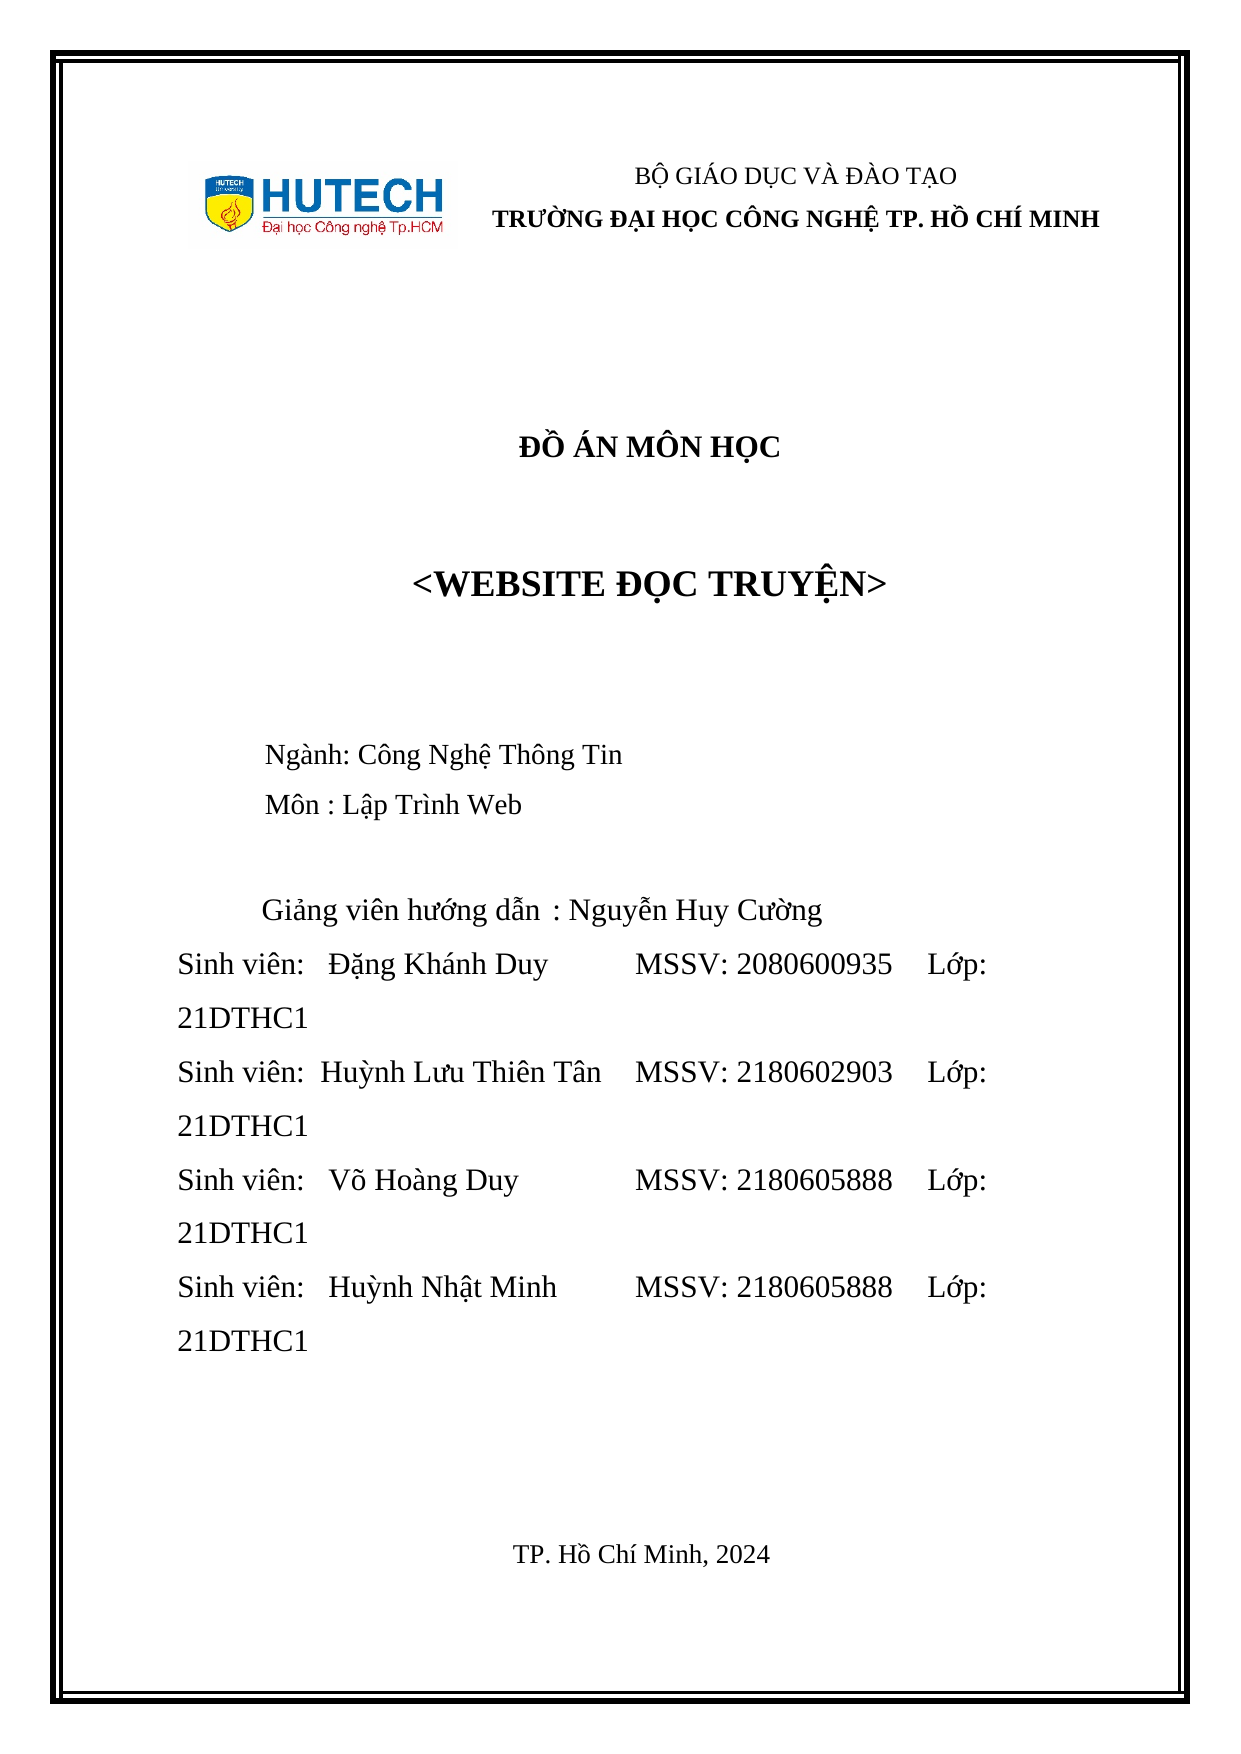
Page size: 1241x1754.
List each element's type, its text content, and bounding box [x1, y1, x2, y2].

picture [188, 161, 459, 249]
text Sinh viên: Võ Hoàng Duy MSSV: 2180605888 Lớp: 21DTHC1 [177, 1161, 1122, 1251]
text ĐỒ ÁN MÔN HỌC [177, 428, 1122, 464]
text Sinh viên: Huỳnh Lưu Thiên Tân MSSV: 2180602903 Lớp: 21DTHC1 [177, 1053, 1122, 1143]
text TP. Hồ Chí Minh, 2024 [177, 1538, 1105, 1569]
text Ngành: Công Nghệ Thông Tin [264, 737, 1122, 771]
text Giảng viên hướng dẫn : Nguyễn Huy Cường [261, 891, 1122, 927]
table_header BỘ GIÁO DỤC VÀ ĐÀO TẠO TRƯỜNG ĐẠI HỌC CÔNG NGHỆ TP. HỒ CHÍ MINH [470, 161, 1122, 263]
text <WEBSITE ĐỌC TRUYỆN> [177, 561, 1122, 604]
text Môn : Lập Trình Web [264, 787, 1122, 821]
text Sinh viên: Huỳnh Nhật Minh MSSV: 2180605888 Lớp: 21DTHC1 [177, 1268, 1122, 1358]
table_header [177, 161, 469, 263]
text Sinh viên: Đặng Khánh Duy MSSV: 2080600935 Lớp: 21DTHC1 [177, 945, 1122, 1035]
